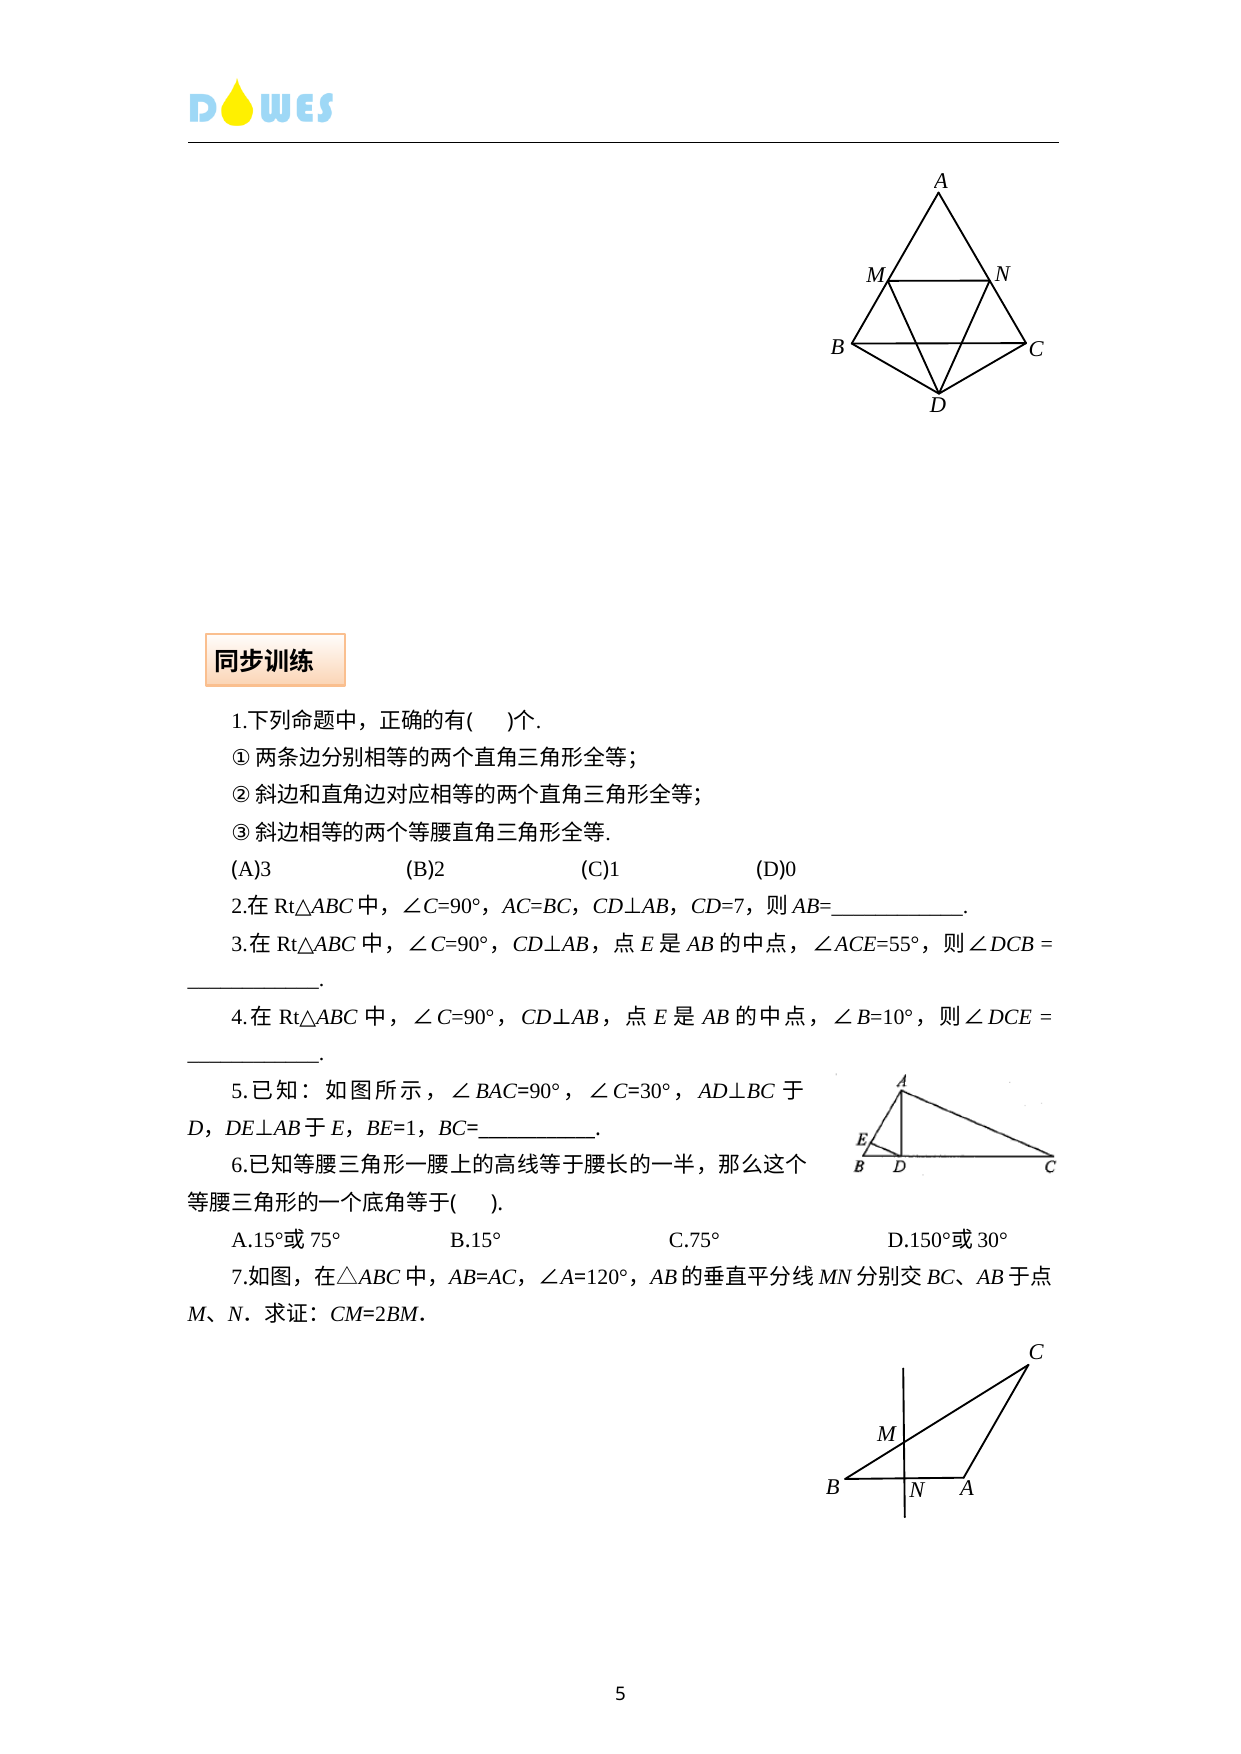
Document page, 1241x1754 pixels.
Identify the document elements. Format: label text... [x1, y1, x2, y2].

text ①两条边分别相等的两个直角三角形全等； [187, 740, 1053, 772]
text 7.如图，在△ABC中，AB=AC，∠A=120°，AB的垂直平分线MN分别交BC、AB于点M、N．求证：CM=2BM． [187, 1259, 1053, 1328]
picture [178, 71, 346, 139]
text (A)3 (B)2 (C)1 (D)0 [187, 851, 1053, 884]
text ③斜边相等的两个等腰直角三角形全等. [187, 814, 1053, 847]
text 3.在Rt△ABC中，∠C=90°，CD⊥AB，点E是AB的中点，∠ACE=55°，则∠DCB = ____________. [187, 925, 1053, 995]
text 6.已知等腰三角形一腰上的高线等于腰长的一半，那么这个等腰三角形的一个底角等于( ). [187, 1147, 1053, 1217]
text A.15°或75° B.15° C.75° D.150°或30° [187, 1221, 1053, 1254]
text ②斜边和直角边对应相等的两个直角三角形全等； [187, 777, 1053, 809]
picture [827, 1061, 1063, 1181]
text 4.在Rt△ABC中，∠C=90°，CD⊥AB，点E是AB的中点，∠B=10°，则∠DCE = ____________. [187, 999, 1053, 1069]
text 5.已知：如图所示，∠BAC=90°，∠C=30°，AD⊥BC于D，DE⊥AB于E，BE=1，BC=____________. [187, 1072, 827, 1142]
text 1.下列命题中，正确的有( )个. [187, 703, 1053, 735]
text 2.在Rt△ABC中，∠C=90°，AC=BC，CD⊥AB，CD=7，则AB=____________. [187, 888, 1053, 921]
